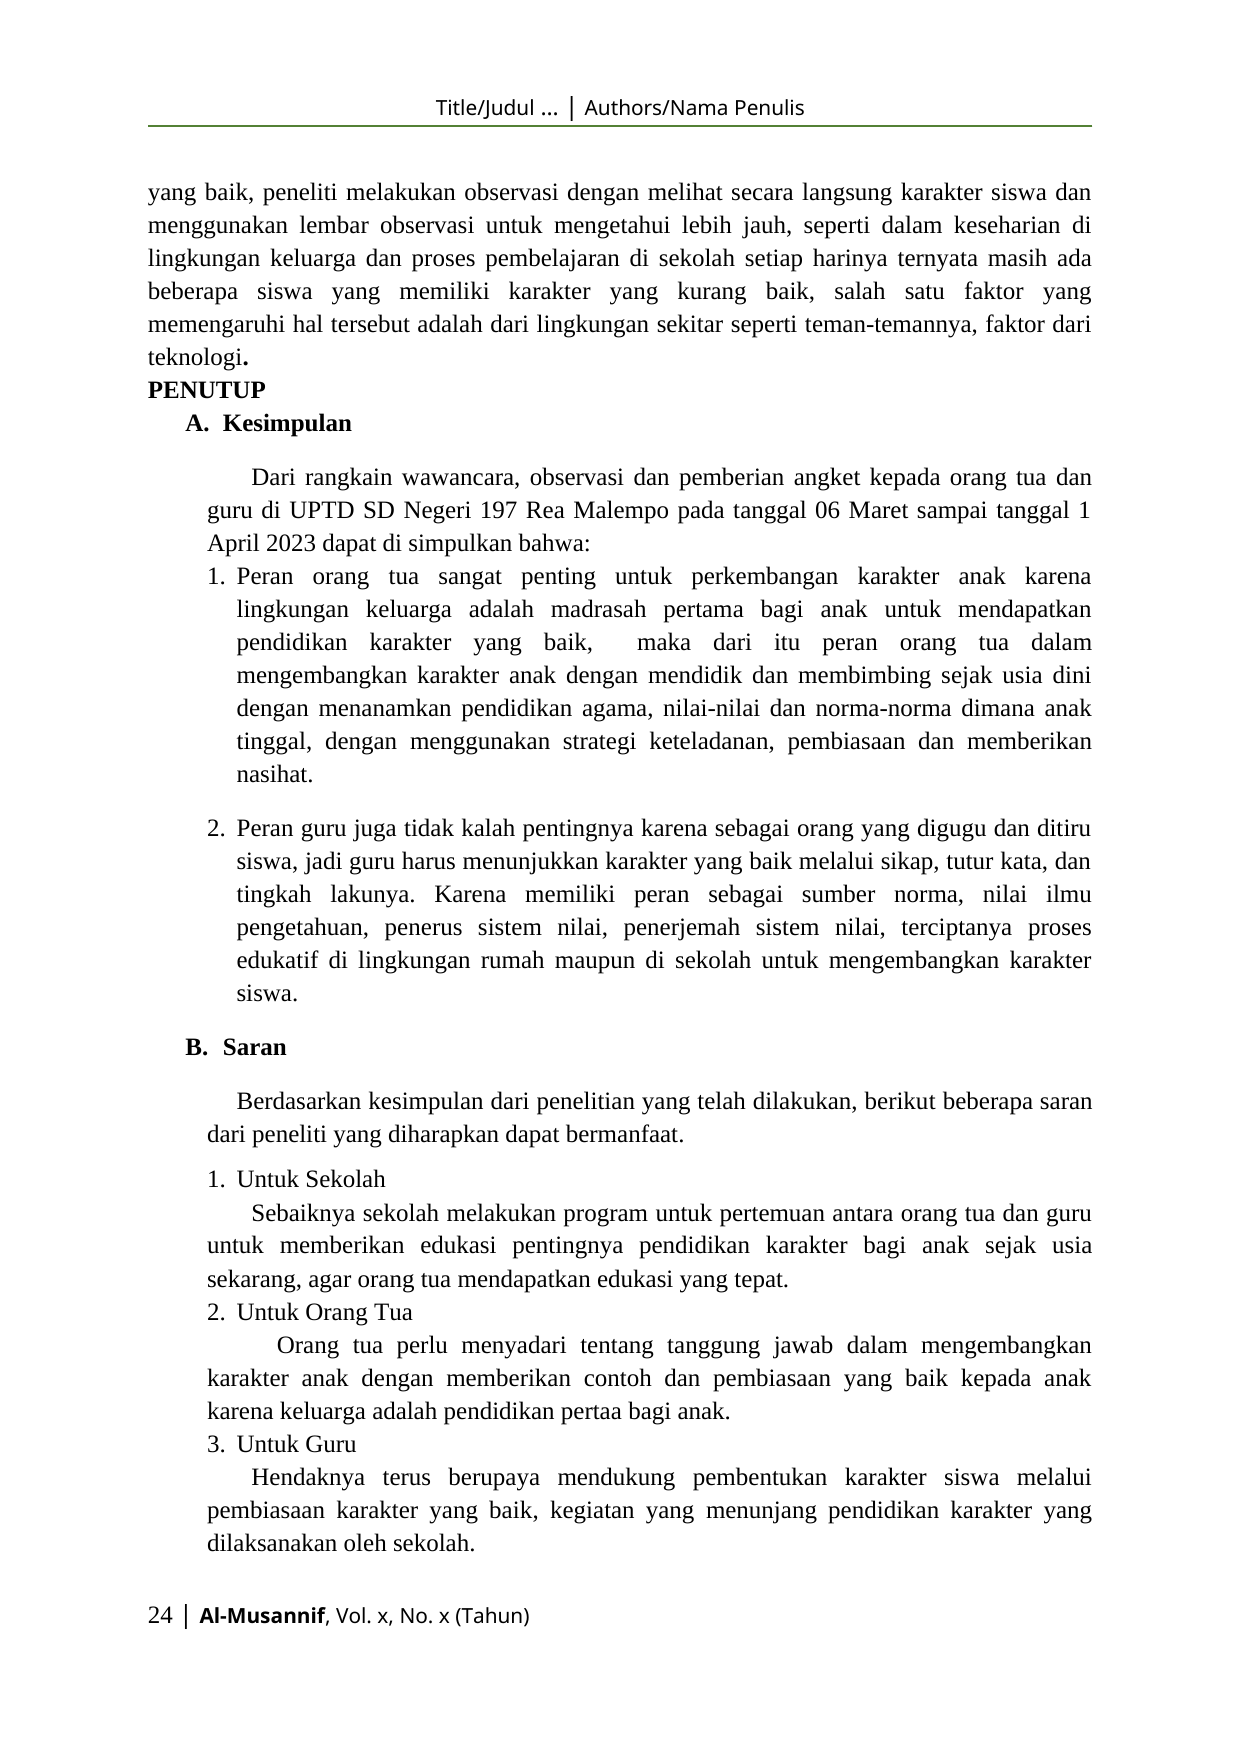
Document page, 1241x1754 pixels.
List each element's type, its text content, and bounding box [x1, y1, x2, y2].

text Sebaiknya sekolah melakukan program untuk pertemuan antara orang tua dan guru untuk memberikan edukasi pentingnya pendidikan karakter bagi anak sejak usia sekarang, agar orang tua mendapatkan edukasi yang tepat. [207, 1198, 1092, 1292]
text PENUTUP [148, 375, 1092, 404]
list Saran [185, 1032, 1092, 1061]
text Hendaknya terus berupaya mendukung pembentukan karakter siswa melalui pembiasaan karakter yang baik, kegiatan yang menunjang pendidikan karakter yang dilaksanakan oleh sekolah. [207, 1462, 1092, 1557]
list Untuk Guru [207, 1429, 1092, 1457]
list Peran guru juga tidak kalah pentingnya karena sebagai orang yang digugu dan ditiru siswa, jadi guru harus menunjukkan karakter yang baik melalui sikap, tutur kata, dan tingkah lakunya. Karena memiliki peran sebagai sumber norma, nilai ilmu pengetahuan, penerus sistem nilai, penerjemah sistem nilai, terciptanya proses edukatif di lingkungan rumah maupun di sekolah untuk mengembangkan karakter siswa. [207, 813, 1092, 1007]
list Kesimpulan [185, 408, 1092, 437]
text Orang tua perlu menyadari tentang tanggung jawab dalam mengembangkan karakter anak dengan memberikan contoh dan pembiasaan yang baik kepada anak karena keluarga adalah pendidikan pertaa bagi anak. [207, 1330, 1092, 1424]
list Untuk Sekolah [207, 1164, 1092, 1193]
list Peran orang tua sangat penting untuk perkembangan karakter anak karena lingkungan keluarga adalah madrasah pertama bagi anak untuk mendapatkan pendidikan karakter yang baik, maka dari itu peran orang tua dalam mengembangkan karakter anak dengan mendidik dan membimbing sejak usia dini dengan menanamkan pendidikan agama, nilai-nilai dan norma-norma dimana anak tinggal, dengan menggunakan strategi keteladanan, pembiasaan dan memberikan nasihat. [207, 561, 1092, 788]
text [148, 177, 1092, 371]
list Untuk Orang Tua [207, 1297, 1092, 1325]
text Dari rangkain wawancara, observasi dan pemberian angket kepada orang tua dan guru di UPTD SD Negeri 197 Rea Malempo pada tanggal 06 Maret sampai tanggal 1 April 2023 dapat di simpulkan bahwa: [207, 462, 1092, 557]
text Berdasarkan kesimpulan dari penelitian yang telah dilakukan, berikut beberapa saran dari peneliti yang diharapkan dapat bermanfaat. [207, 1086, 1092, 1148]
